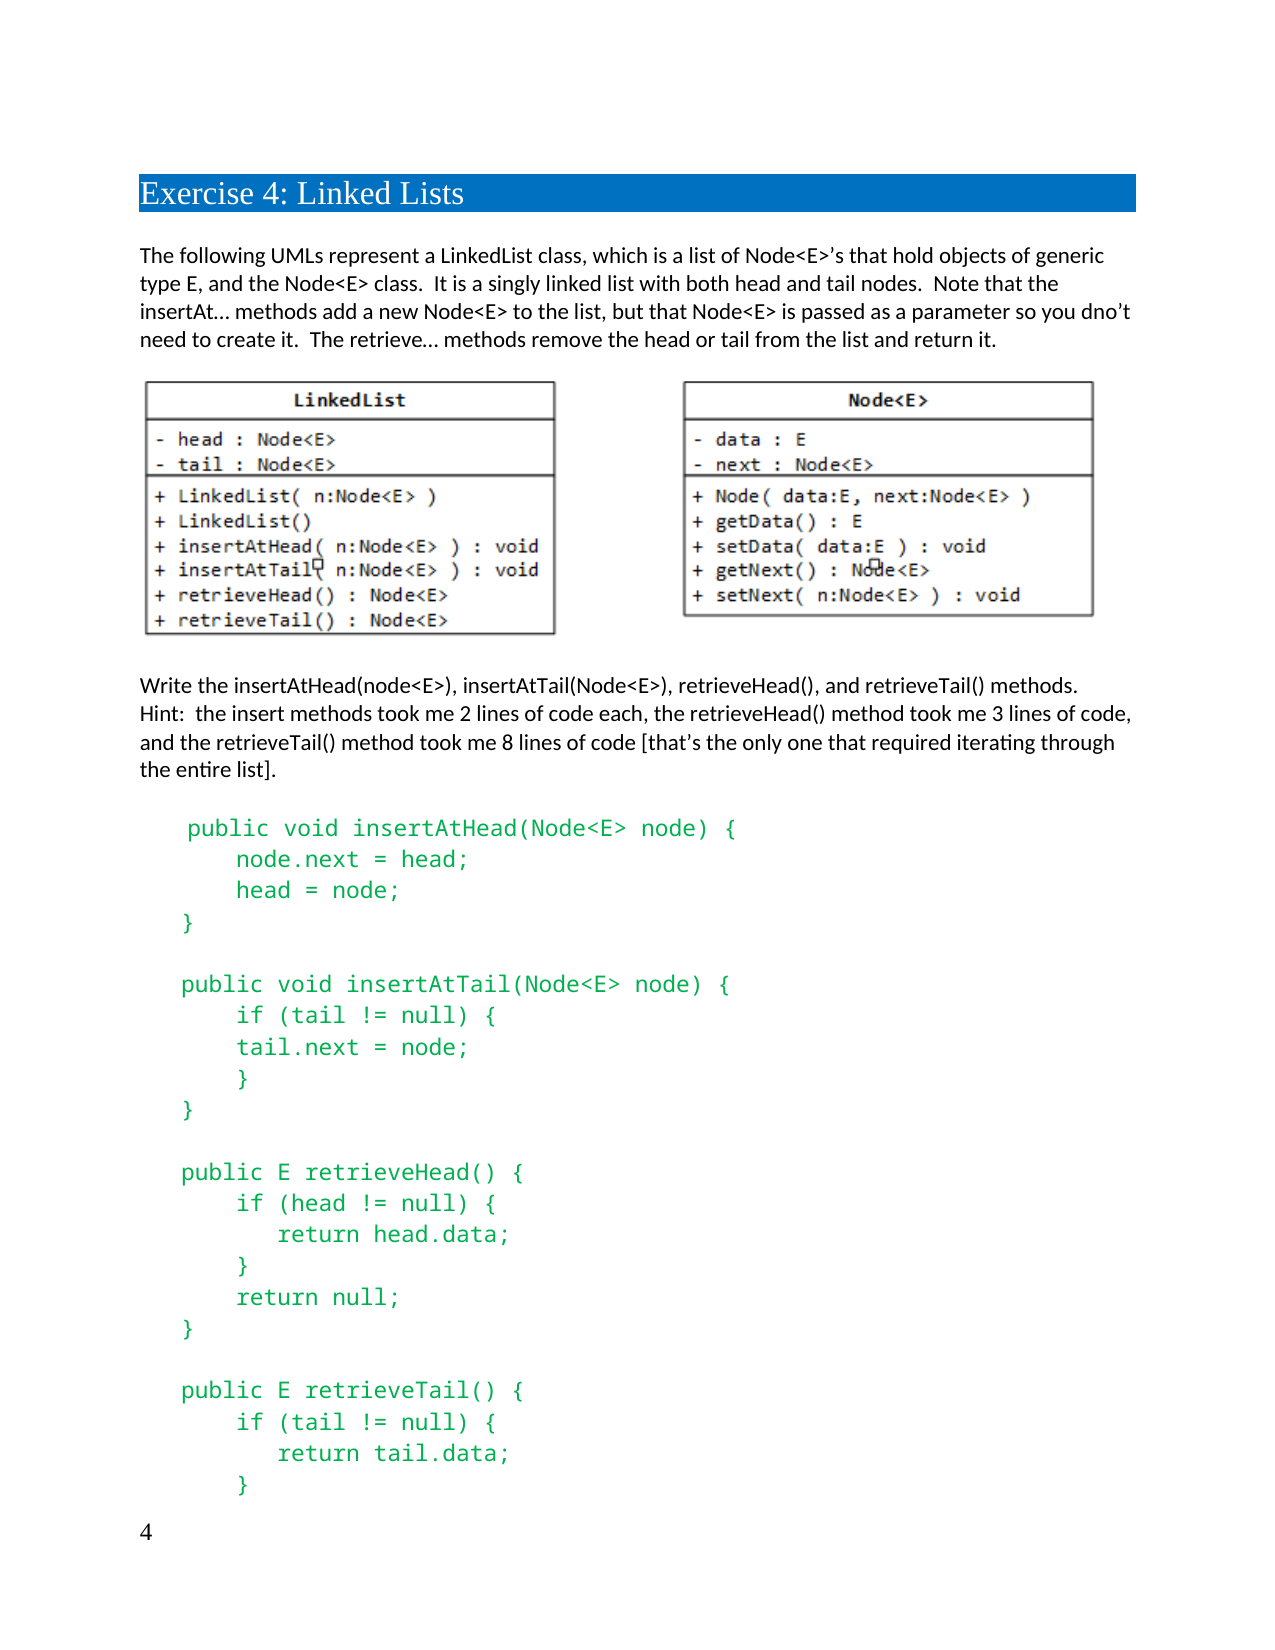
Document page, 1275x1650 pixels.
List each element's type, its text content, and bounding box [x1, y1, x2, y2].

picture [139, 380, 1099, 644]
text public E retrieveHead() { [139, 1155, 1136, 1187]
text tail.next = node; [139, 1030, 1136, 1062]
text return head.data; [139, 1218, 1136, 1249]
text return tail.data; [139, 1437, 1136, 1468]
subtitle Exercise 4: Linked Lists [139, 174, 1136, 212]
text public E retrieveTail() { [139, 1374, 1136, 1405]
text if (head != null) { [139, 1187, 1136, 1218]
text return null; [139, 1280, 1136, 1312]
text node.next = head; [139, 843, 1136, 874]
text if (tail != null) { [139, 1405, 1136, 1437]
text } [139, 1093, 1136, 1124]
text if (tail != null) { [139, 999, 1136, 1030]
text The following UMLs represent a LinkedList class, which is a list of Node<E>’s that hold objects of generic type E, and the Node<E> class. It is a singly linked list with both head and tail nodes. Note that the insertAt… methods add a new Node<E> to the list, but that Node<E> is passed as a parameter so you dno’t need to create it. The retrieve… methods remove the head or tail from the list and return it. [139, 241, 1136, 353]
text Write the insertAtHead(node<E>), insertAtTail(Node<E>), retrieveHead(), and retrieveTail() methods. [139, 672, 1136, 699]
text } [139, 1312, 1136, 1343]
text public void insertAtTail(Node<E> node) { [139, 968, 1136, 999]
text public void insertAtHead(Node<E> node) { [139, 812, 1136, 843]
text } [139, 1062, 1136, 1093]
text head = node; [139, 874, 1136, 905]
text } [139, 1249, 1136, 1280]
text } [139, 905, 1136, 937]
text } [139, 1468, 1136, 1499]
text Hint: the insert methods took me 2 lines of code each, the retrieveHead() method took me 3 lines of code, and the retrieveTail() method took me 8 lines of code [that’s the only one that required iterating through the entire list]. [139, 699, 1136, 784]
